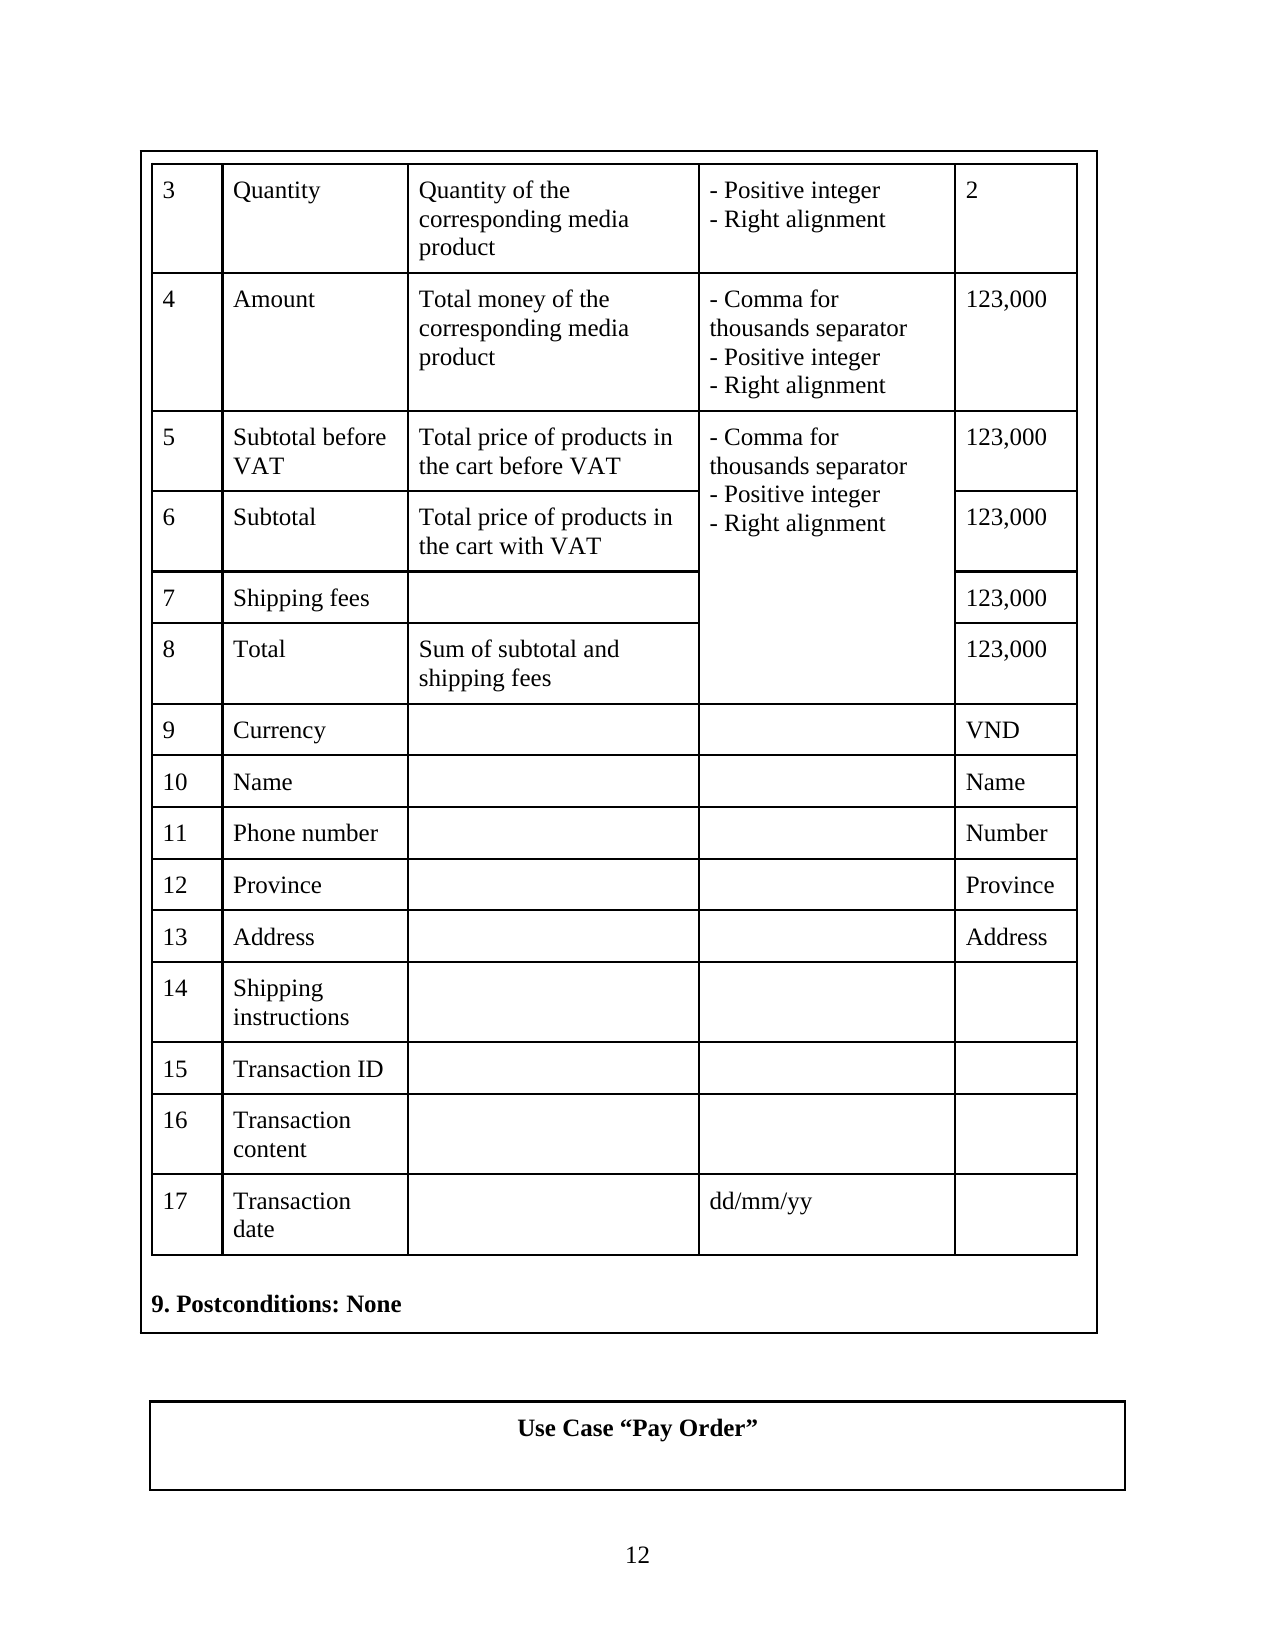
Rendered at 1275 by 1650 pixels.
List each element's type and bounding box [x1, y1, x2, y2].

table_header [151, 1403, 1124, 1489]
table_header [142, 152, 1096, 1332]
